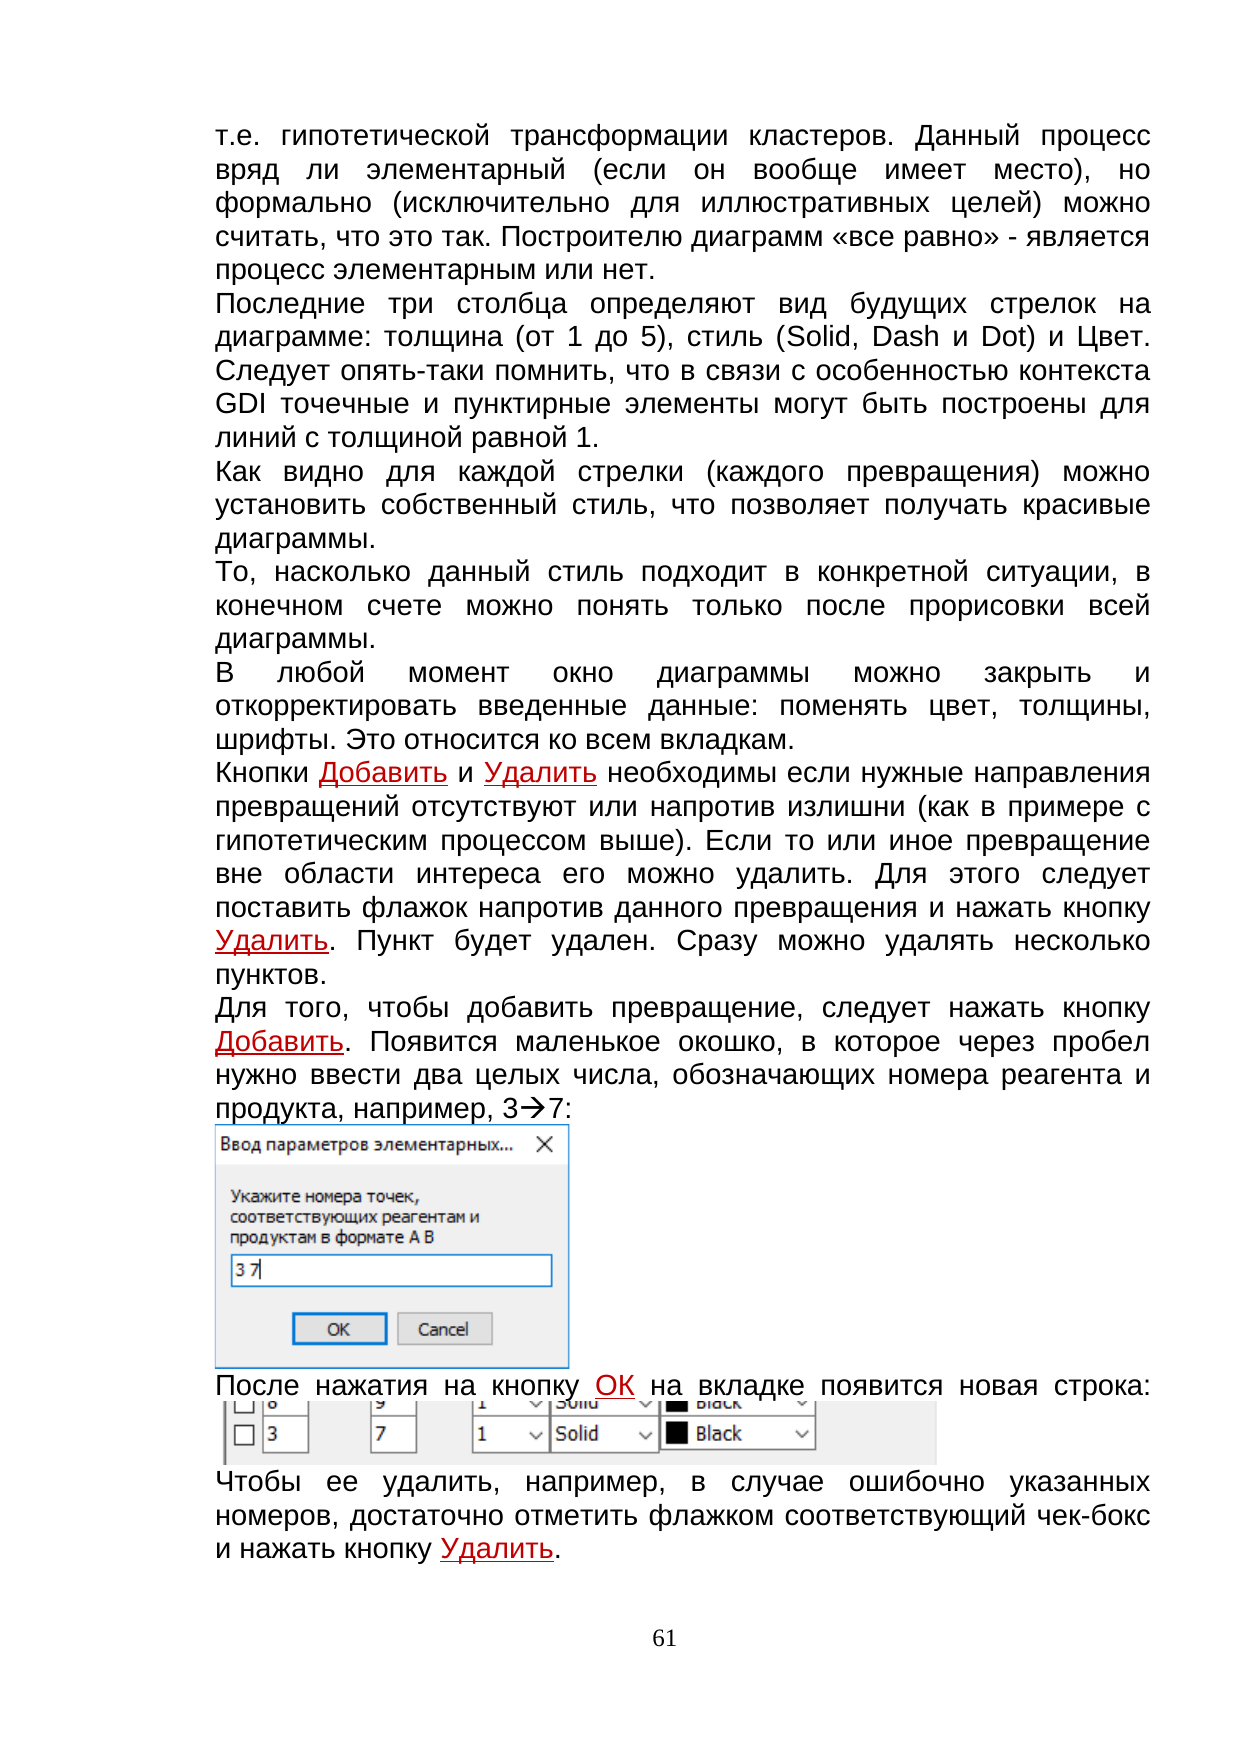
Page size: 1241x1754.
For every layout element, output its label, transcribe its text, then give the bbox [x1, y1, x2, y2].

text т.е. гипотетической трансформации кластеров. Данный процесс вряд ли элементарный (если он вообще имеет место), но формально (исключительно для иллюстративных целей) можно считать, что это так. Построителю диаграмм «все равно» - является процесс элементарным или нет. [215, 118, 1152, 286]
picture [214, 1124, 570, 1369]
text В любой момент окно диаграммы можно закрыть и откорректировать введенные данные: поменять цвет, толщины, шрифты. Это относится ко всем вкладкам. [215, 655, 1152, 755]
text Чтобы ее удалить, например, в случае ошибочно указанных номеров, достаточно отметить флажком соответствующий чек-бокс и нажать кнопку Удалить. [215, 1464, 1152, 1565]
text Для того, чтобы добавить превращение, следует нажать кнопку Добавить. Появится маленькое окошко, в которое через пробел нужно ввести два целых числа, обозначающих номера реагента и продукта, например, 37: [215, 990, 1152, 1124]
picture [214, 1401, 973, 1465]
text Кнопки Добавить и Удалить необходимы если нужные направления превращений отсутствуют или напротив излишни (как в примере с гипотетическим процессом выше). Если то или иное превращение вне области интереса его можно удалить. Для этого следует поставить флажок напротив данного превращения и нажать кнопку Удалить. Пункт будет удален. Сразу можно удалять несколько пунктов. [215, 755, 1152, 990]
text Как видно для каждой стрелки (каждого превращения) можно установить собственный стиль, что позволяет получать красивые диаграммы. [215, 453, 1152, 554]
text Последние три столбца определяют вид будущих стрелок на диаграмме: толщина (от 1 до 5), стиль (Solid, Dash и Dot) и Цвет. Следует опять-таки помнить, что в связи с особенностью контекста GDI точечные и пунктирные элементы могут быть построены для линий с толщиной равной 1. [215, 286, 1152, 453]
text То, насколько данный стиль подходит в конкретной ситуации, в конечном счете можно понять только после прорисовки всей диаграммы. [215, 554, 1152, 655]
